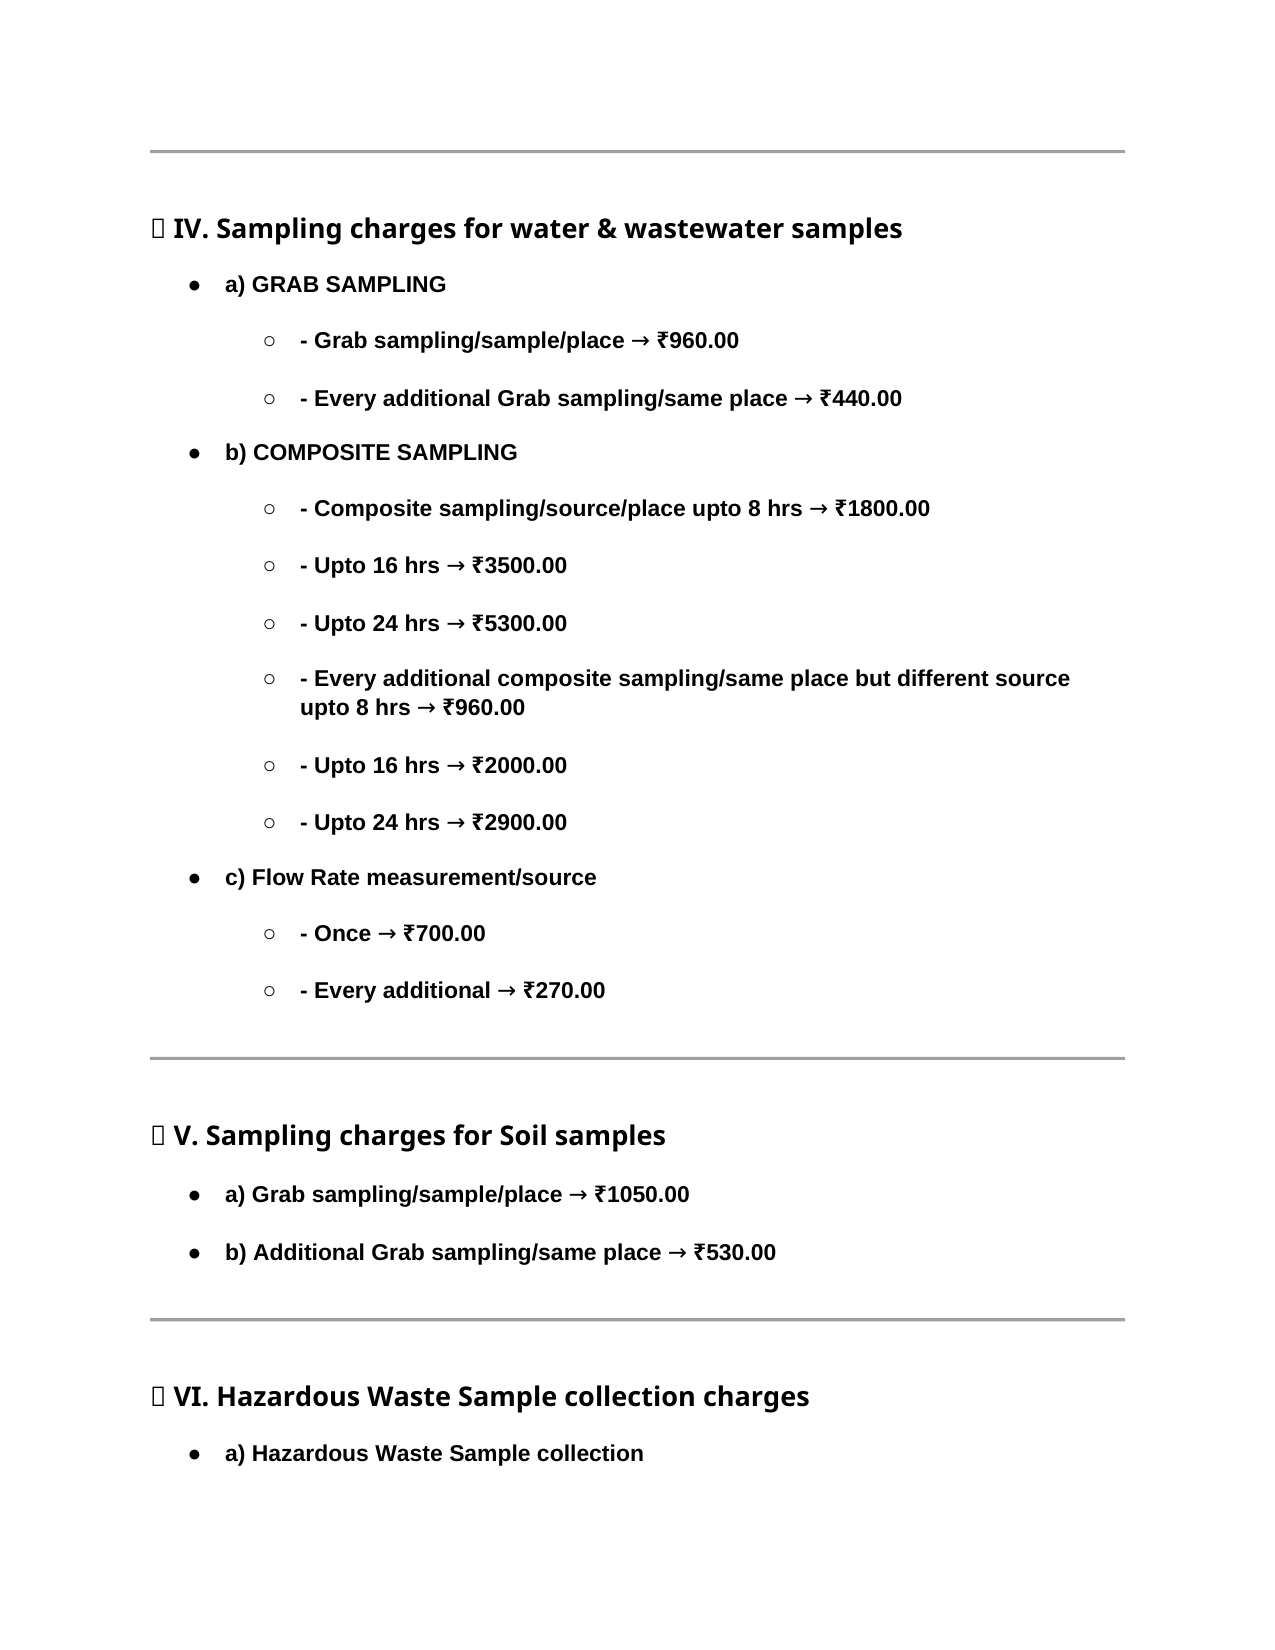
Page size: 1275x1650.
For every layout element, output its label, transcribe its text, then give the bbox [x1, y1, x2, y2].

list a) Grab sampling/sample/place → ₹1050.00 [187, 1178, 1125, 1236]
list - Every additional → ₹270.00 [262, 974, 1125, 1032]
list - Every additional composite sampling/same place but different source upto 8 hrs → ₹960.00 [262, 665, 1125, 749]
list b) COMPOSITE SAMPLING [187, 439, 1125, 492]
list - Grab sampling/sample/place → ₹960.00 [262, 324, 1125, 382]
list c) Flow Rate measurement/source [187, 864, 1125, 917]
list a) Hazardous Waste Sample collection [187, 1439, 1125, 1492]
list - Upto 16 hrs → ₹3500.00 [262, 549, 1125, 607]
list a) GRAB SAMPLING [187, 271, 1125, 324]
list - Composite sampling/source/place upto 8 hrs → ₹1800.00 [262, 492, 1125, 549]
subtitle ✅ VI. Hazardous Waste Sample collection charges [150, 1378, 1125, 1414]
subtitle ✅ V. Sampling charges for Soil samples [150, 1116, 1125, 1153]
list b) Additional Grab sampling/same place → ₹530.00 [187, 1236, 1125, 1293]
list - Upto 24 hrs → ₹5300.00 [262, 607, 1125, 665]
list - Once → ₹700.00 [262, 917, 1125, 974]
list - Upto 16 hrs → ₹2000.00 [262, 749, 1125, 806]
subtitle ✅ IV. Sampling charges for water & wastewater samples [150, 209, 1125, 246]
list - Every additional Grab sampling/same place → ₹440.00 [262, 382, 1125, 439]
list - Upto 24 hrs → ₹2900.00 [262, 806, 1125, 864]
